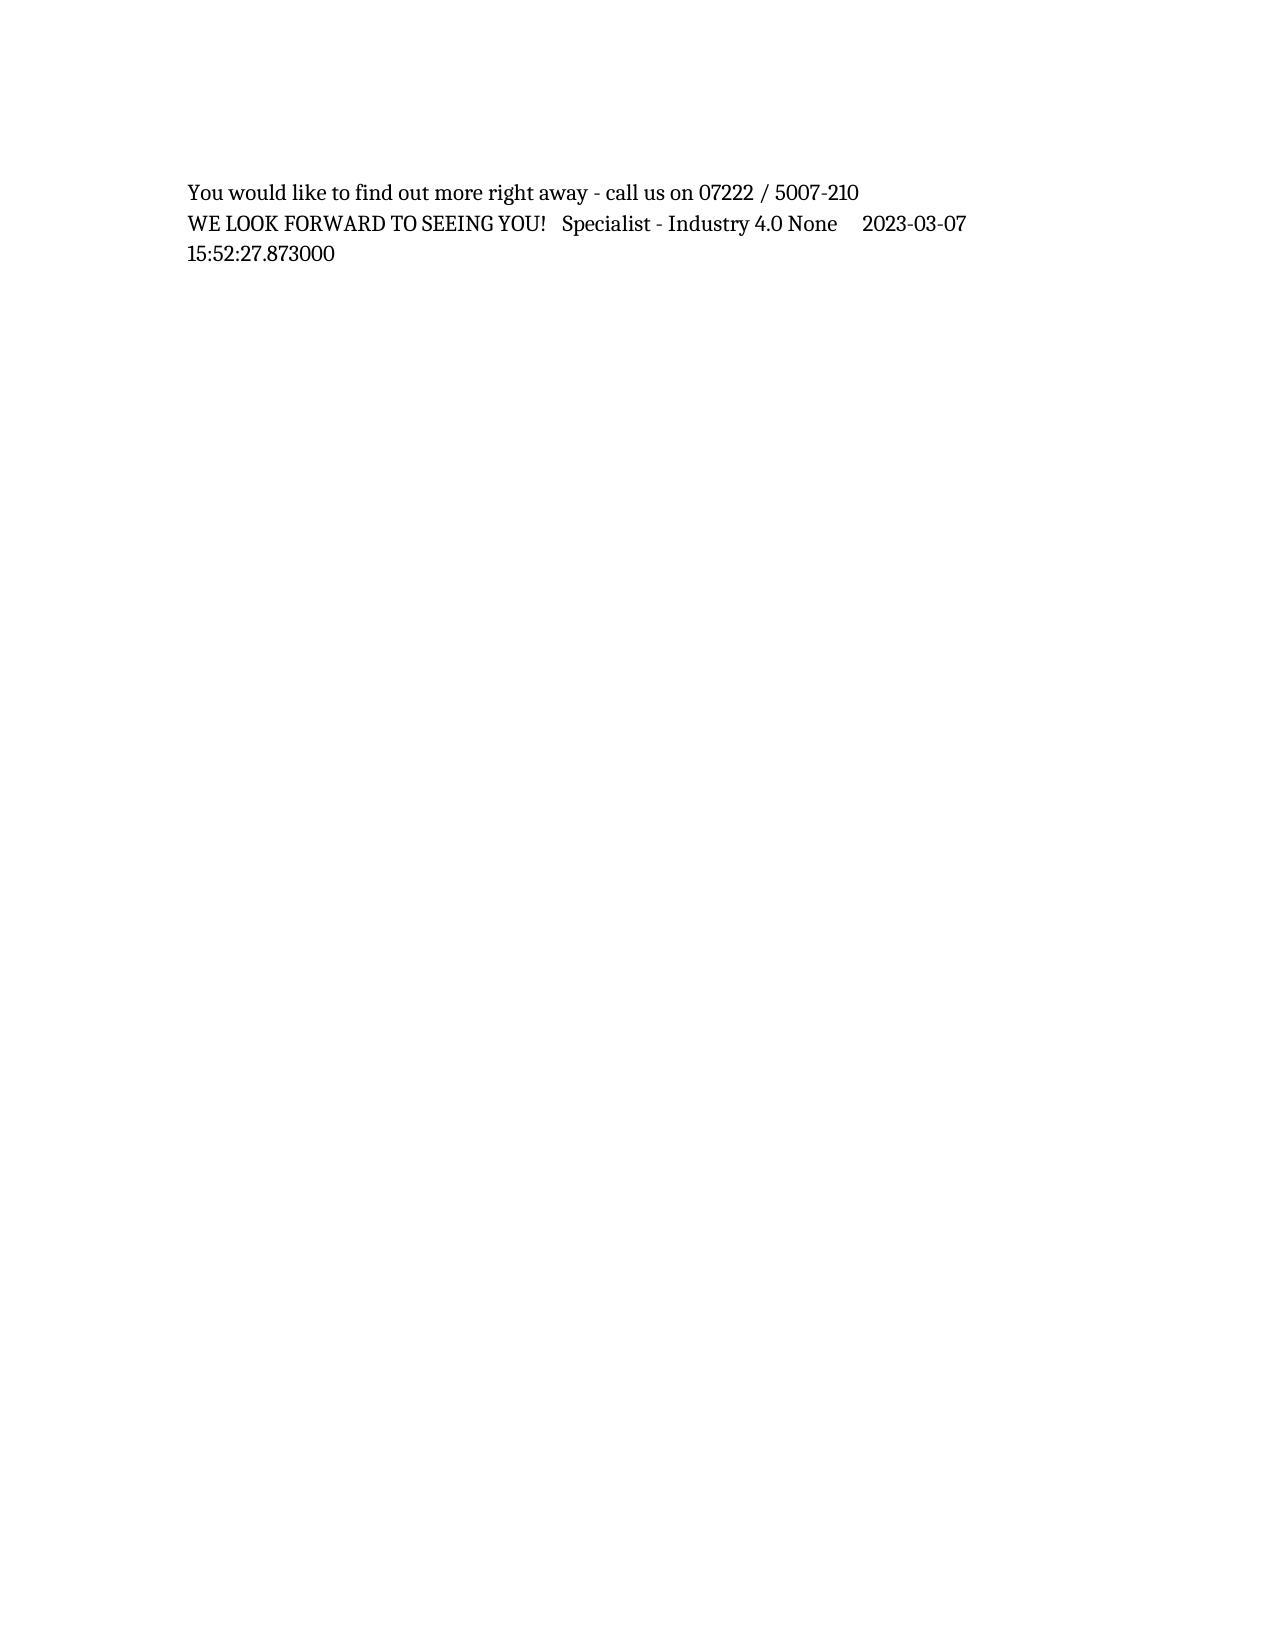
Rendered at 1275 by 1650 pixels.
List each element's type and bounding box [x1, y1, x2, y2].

text [187, 150, 1087, 297]
